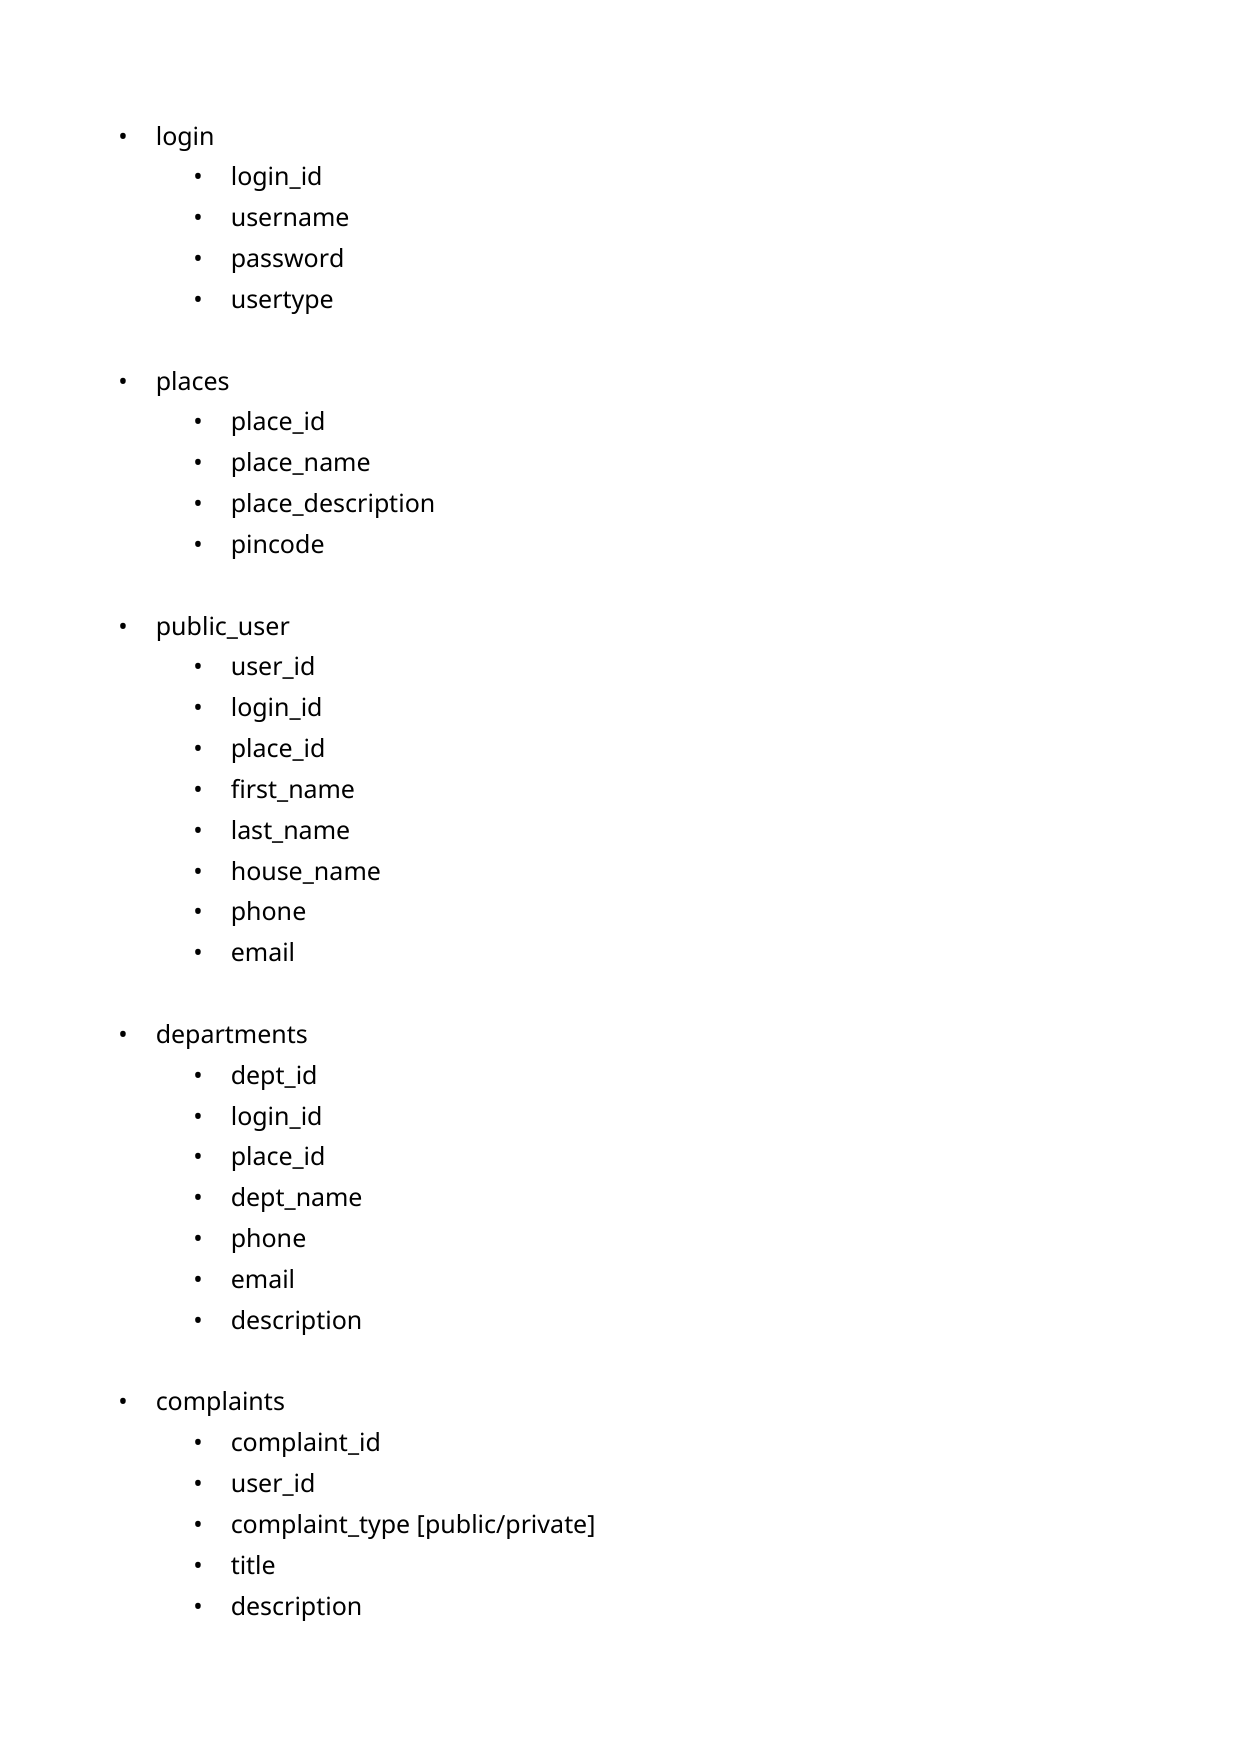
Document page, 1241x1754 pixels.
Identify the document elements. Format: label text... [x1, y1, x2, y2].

list username [193, 200, 1122, 234]
list place_id [193, 731, 1122, 765]
list last_name [193, 812, 1122, 846]
list public_user [118, 608, 1122, 642]
list place_id [193, 404, 1122, 438]
list complaint_id [193, 1425, 1122, 1459]
list complaints [118, 1384, 1122, 1418]
list login_id [193, 159, 1122, 193]
list place_name [193, 445, 1122, 479]
list email [193, 935, 1122, 969]
list departments [118, 1016, 1122, 1051]
list first_name [193, 771, 1122, 806]
list login_id [193, 690, 1122, 724]
list description [193, 1302, 1122, 1336]
list email [193, 1261, 1122, 1296]
list house_name [193, 853, 1122, 887]
list login_id [193, 1098, 1122, 1132]
list place_description [193, 486, 1122, 520]
list description [193, 1588, 1122, 1622]
list usertype [193, 281, 1122, 316]
list place_id [193, 1139, 1122, 1173]
list complaint_type [public/private] [193, 1506, 1122, 1541]
list pincode [193, 526, 1122, 561]
list user_id [193, 1466, 1122, 1500]
list phone [193, 894, 1122, 928]
list places [118, 363, 1122, 397]
list dept_id [193, 1057, 1122, 1091]
list phone [193, 1221, 1122, 1255]
list login [118, 118, 1122, 152]
list dept_name [193, 1180, 1122, 1214]
list title [193, 1547, 1122, 1581]
list user_id [193, 649, 1122, 683]
list password [193, 241, 1122, 275]
